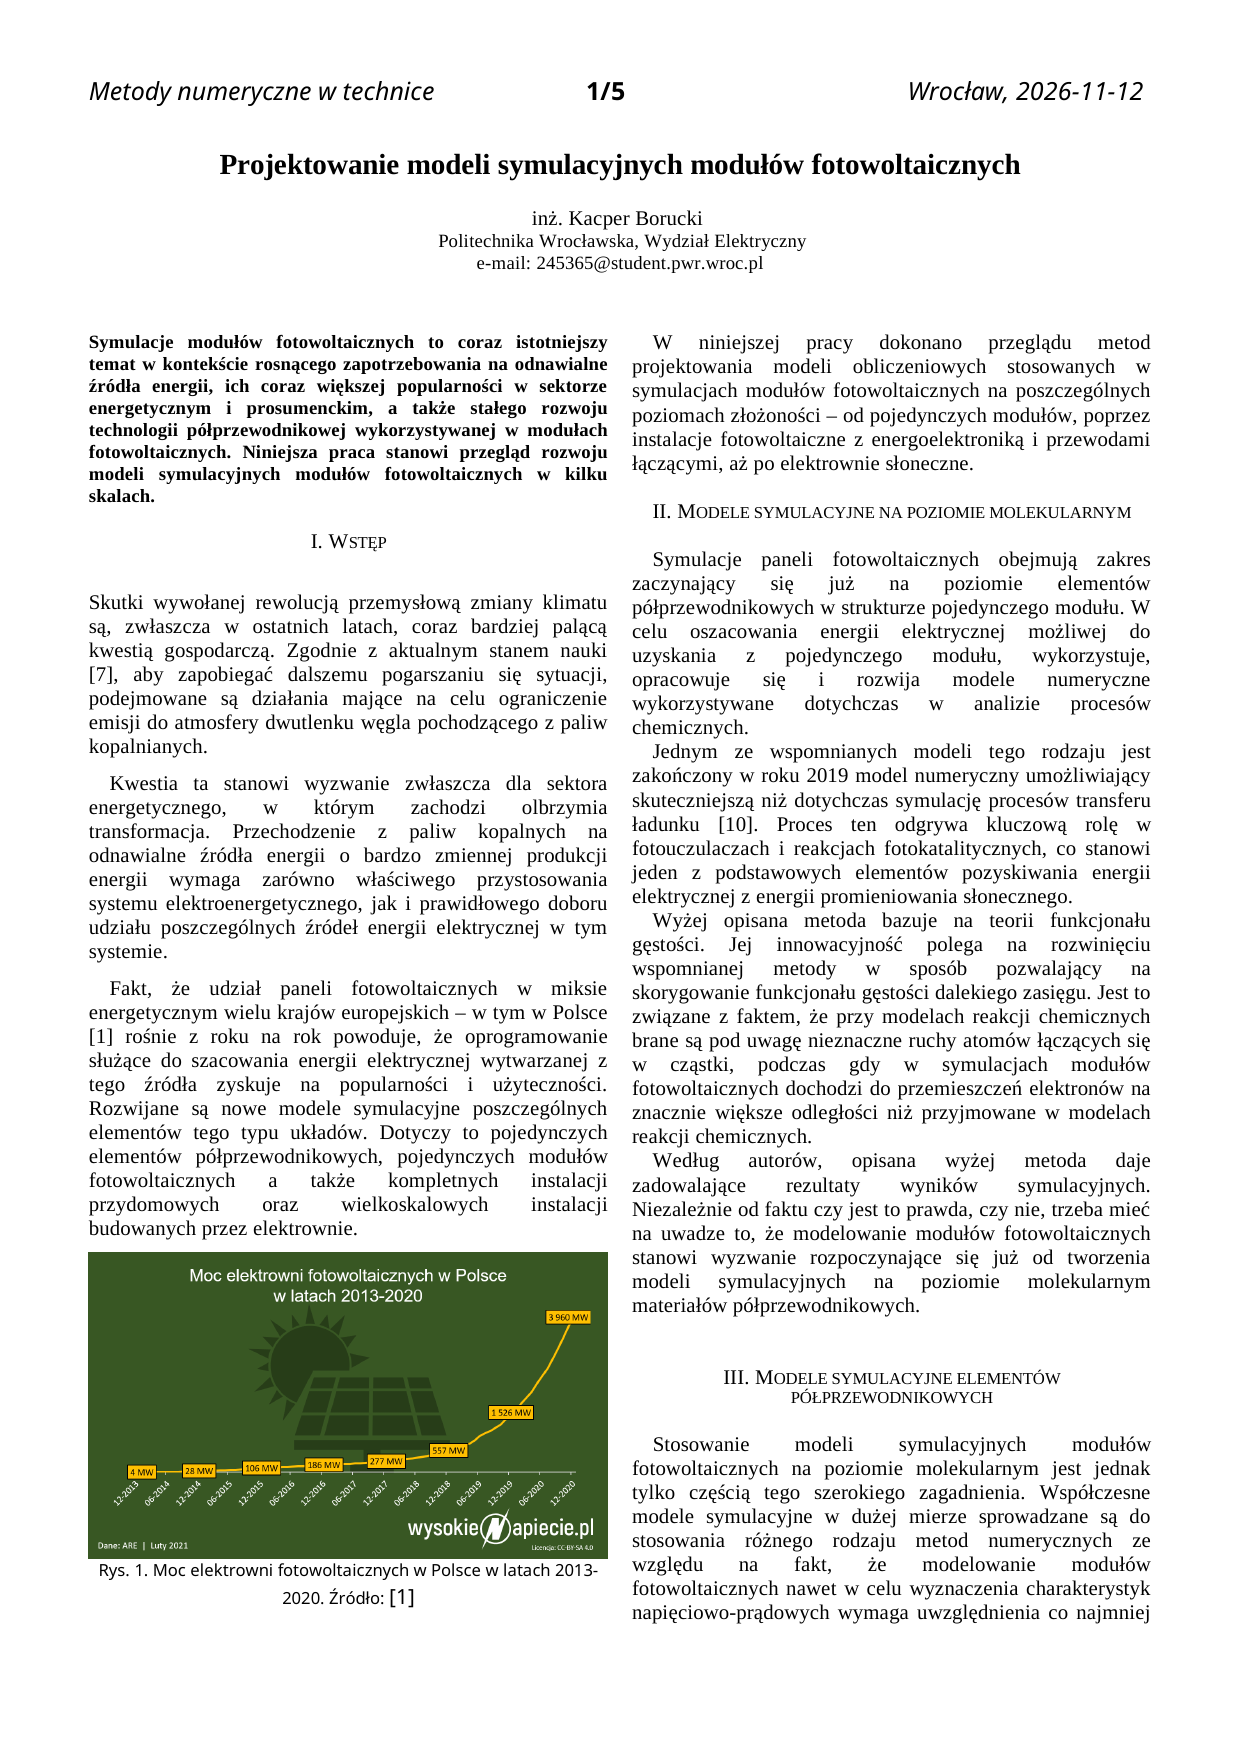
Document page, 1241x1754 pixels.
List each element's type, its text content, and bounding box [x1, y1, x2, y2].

text Kwestia ta stanowi wyzwanie zwłaszcza dla sektora energetycznego, w którym zachodzi olbrzymia transformacja. Przechodzenie z paliw kopalnych na odnawialne źródła energii o bardzo zmiennej produkcji energii wymaga zarówno właściwego przystosowania systemu elektroenergetycznego, jak i prawidłowego doboru udziału poszczególnych źródeł energii elektrycznej w tym systemie. [89, 771, 608, 963]
text Według autorów, opisana wyżej metoda daje zadowalające rezultaty wyników symulacyjnych. Niezależnie od faktu czy jest to prawda, czy nie, trzeba mieć na uwadze to, że modelowanie modułów fotowoltaicznych stanowi wyzwanie rozpoczynające się już od tworzenia modeli symulacyjnych na poziomie molekularnym materiałów półprzewodnikowych. [632, 1148, 1152, 1317]
text II. MODELE SYMULACYJNE NA POZIOMIE MOLEKULARNYM [632, 499, 1152, 523]
text Projektowanie modeli symulacyjnych modułów fotowoltaicznych [89, 148, 1152, 181]
text I. WSTĘP [89, 529, 608, 553]
text Jednym ze wspomnianych modeli tego rodzaju jest zakończony w roku 2019 model numeryczny umożliwiający skuteczniejszą niż dotychczas symulację procesów transferu ładunku [10]. Proces ten odgrywa kluczową rolę w fotouczulaczach i reakcjach fotokatalitycznych, co stanowi jeden z podstawowych elementów pozyskiwania energii elektrycznej z energii promieniowania słonecznego. [632, 739, 1152, 908]
text Symulacje paneli fotowoltaicznych obejmują zakres zaczynający się już na poziomie elementów półprzewodnikowych w strukturze pojedynczego modułu. W celu oszacowania energii elektrycznej możliwej do uzyskania z pojedynczego modułu, wykorzystuje, opracowuje się i rozwija modele numeryczne wykorzystywane dotychczas w analizie procesów chemicznych. [632, 547, 1152, 739]
text Symulacje modułów fotowoltaicznych to coraz istotniejszy temat w kontekście rosnącego zapotrzebowania na odnawialne źródła energii, ich coraz większej popularności w sektorze energetycznym i prosumenckim, a także stałego rozwoju technologii półprzewodnikowej wykorzystywanej w modułach fotowoltaicznych. Niniejsza praca stanowi przegląd rozwoju modeli symulacyjnych modułów fotowoltaicznych w kilku skalach. [89, 330, 608, 507]
text inż. Kacper Borucki Politechnika Wrocławska, Wydział Elektryczny [89, 205, 1152, 251]
text e-mail: 245365@student.pwr.wroc.pl [89, 251, 1152, 273]
text Skutki wywołanej rewolucją przemysłową zmiany klimatu są, zwłaszcza w ostatnich latach, coraz bardziej palącą kwestią gospodarczą. Zgodnie z aktualnym stanem nauki [7], aby zapobiegać dalszemu pogarszaniu się sytuacji, podejmowane są działania mające na celu ograniczenie emisji do atmosfery dwutlenku węgla pochodzącego z paliw kopalnianych. [89, 589, 608, 758]
text Wyżej opisana metoda bazuje na teorii funkcjonału gęstości. Jej innowacyjność polega na rozwinięciu wspomnianej metody w sposób pozwalający na skorygowanie funkcjonału gęstości dalekiego zasięgu. Jest to związane z faktem, że przy modelach reakcji chemicznych brane są pod uwagę nieznaczne ruchy atomów łączących się w cząstki, podczas gdy w symulacjach modułów fotowoltaicznych dochodzi do przemieszczeń elektronów na znacznie większe odległości niż przyjmowane w modelach reakcji chemicznych. [632, 908, 1152, 1148]
text III. MODELE SYMULACYJNE ELEMENTÓW PÓŁPRZEWODNIKOWYCH [632, 1365, 1152, 1407]
text W niniejszej pracy dokonano przeglądu metod projektowania modeli obliczeniowych stosowanych w symulacjach modułów fotowoltaicznych na poszczególnych poziomach złożoności – od pojedynczych modułów, poprzez instalacje fotowoltaiczne z energoelektroniką i przewodami łączącymi, aż po elektrownie słoneczne. [632, 330, 1152, 474]
text Fakt, że udział paneli fotowoltaicznych w miksie energetycznym wielu krajów europejskich – w tym w Polsce [1] rośnie z roku na rok powoduje, że oprogramowanie służące do szacowania energii elektrycznej wytwarzanej z tego źródła zyskuje na popularności i użyteczności. Rozwijane są nowe modele symulacyjne poszczególnych elementów tego typu układów. Dotyczy to pojedynczych elementów półprzewodnikowych, pojedynczych modułów fotowoltaicznych a także kompletnych instalacji przydomowych oraz wielkoskalowych instalacji budowanych przez elektrownie. [89, 976, 608, 1240]
picture [88, 1252, 608, 1559]
